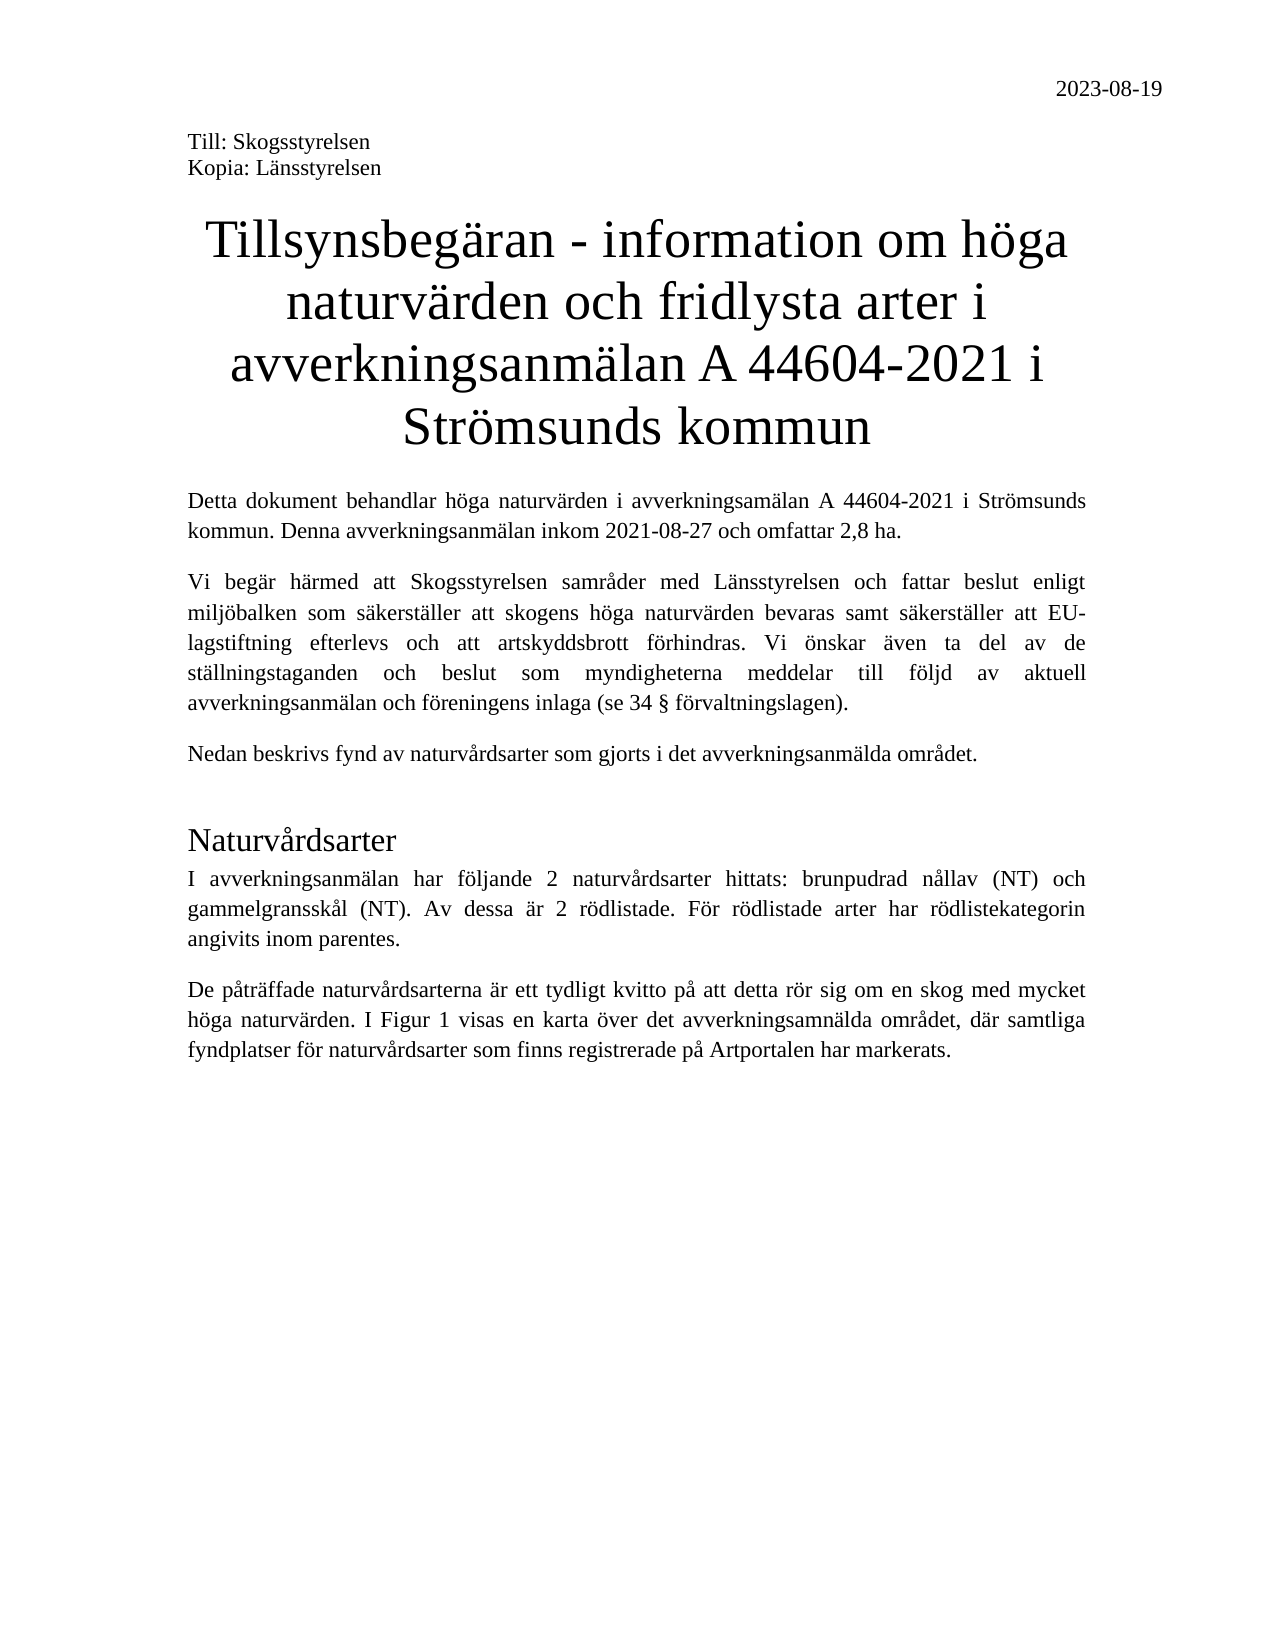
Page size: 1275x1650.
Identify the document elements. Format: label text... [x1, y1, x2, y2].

text De påträffade naturvårdsarterna är ett tydligt kvitto på att detta rör sig om en skog med mycket höga naturvärden. I Figur 1 visas en karta över det avverkningsamnälda området, där samtliga fyndplatser för naturvårdsarter som finns registrerade på Artportalen har markerats. [187, 976, 1087, 1063]
subtitle Naturvårdsarter [187, 821, 1087, 859]
text I avverkningsanmälan har följande 2 naturvårdsarter hittats: brunpudrad nållav (NT) och gammelgransskål (NT). Av dessa är 2 rödlistade. För rödlistade arter har rödlistekategorin angivits inom parentes. [187, 864, 1087, 951]
text Detta dokument behandlar höga naturvärden i avverkningsamälan A 44604-2021 i Strömsunds kommun. Denna avverkningsanmälan inkom 2021-08-27 och omfattar 2,8 ha. [187, 487, 1087, 544]
text Vi begär härmed att Skogsstyrelsen samråder med Länsstyrelsen och fattar beslut enligt miljöbalken som säkerställer att skogens höga naturvärden bevaras samt säkerställer att EU-lagstiftning efterlevs och att artskyddsbrott förhindras. Vi önskar även ta del av de ställningstaganden och beslut som myndigheterna meddelar till följd av aktuell avverkningsanmälan och föreningens inlaga (se 34 § förvaltningslagen). [187, 568, 1087, 716]
title Tillsynsbegäran - information om höga naturvärden och fridlysta arter i avverkningsanmälan A 44604-2021 i Strömsunds kommun [187, 207, 1087, 456]
text Nedan beskrivs fynd av naturvårdsarter som gjorts i det avverkningsanmälda området. [187, 740, 1087, 767]
